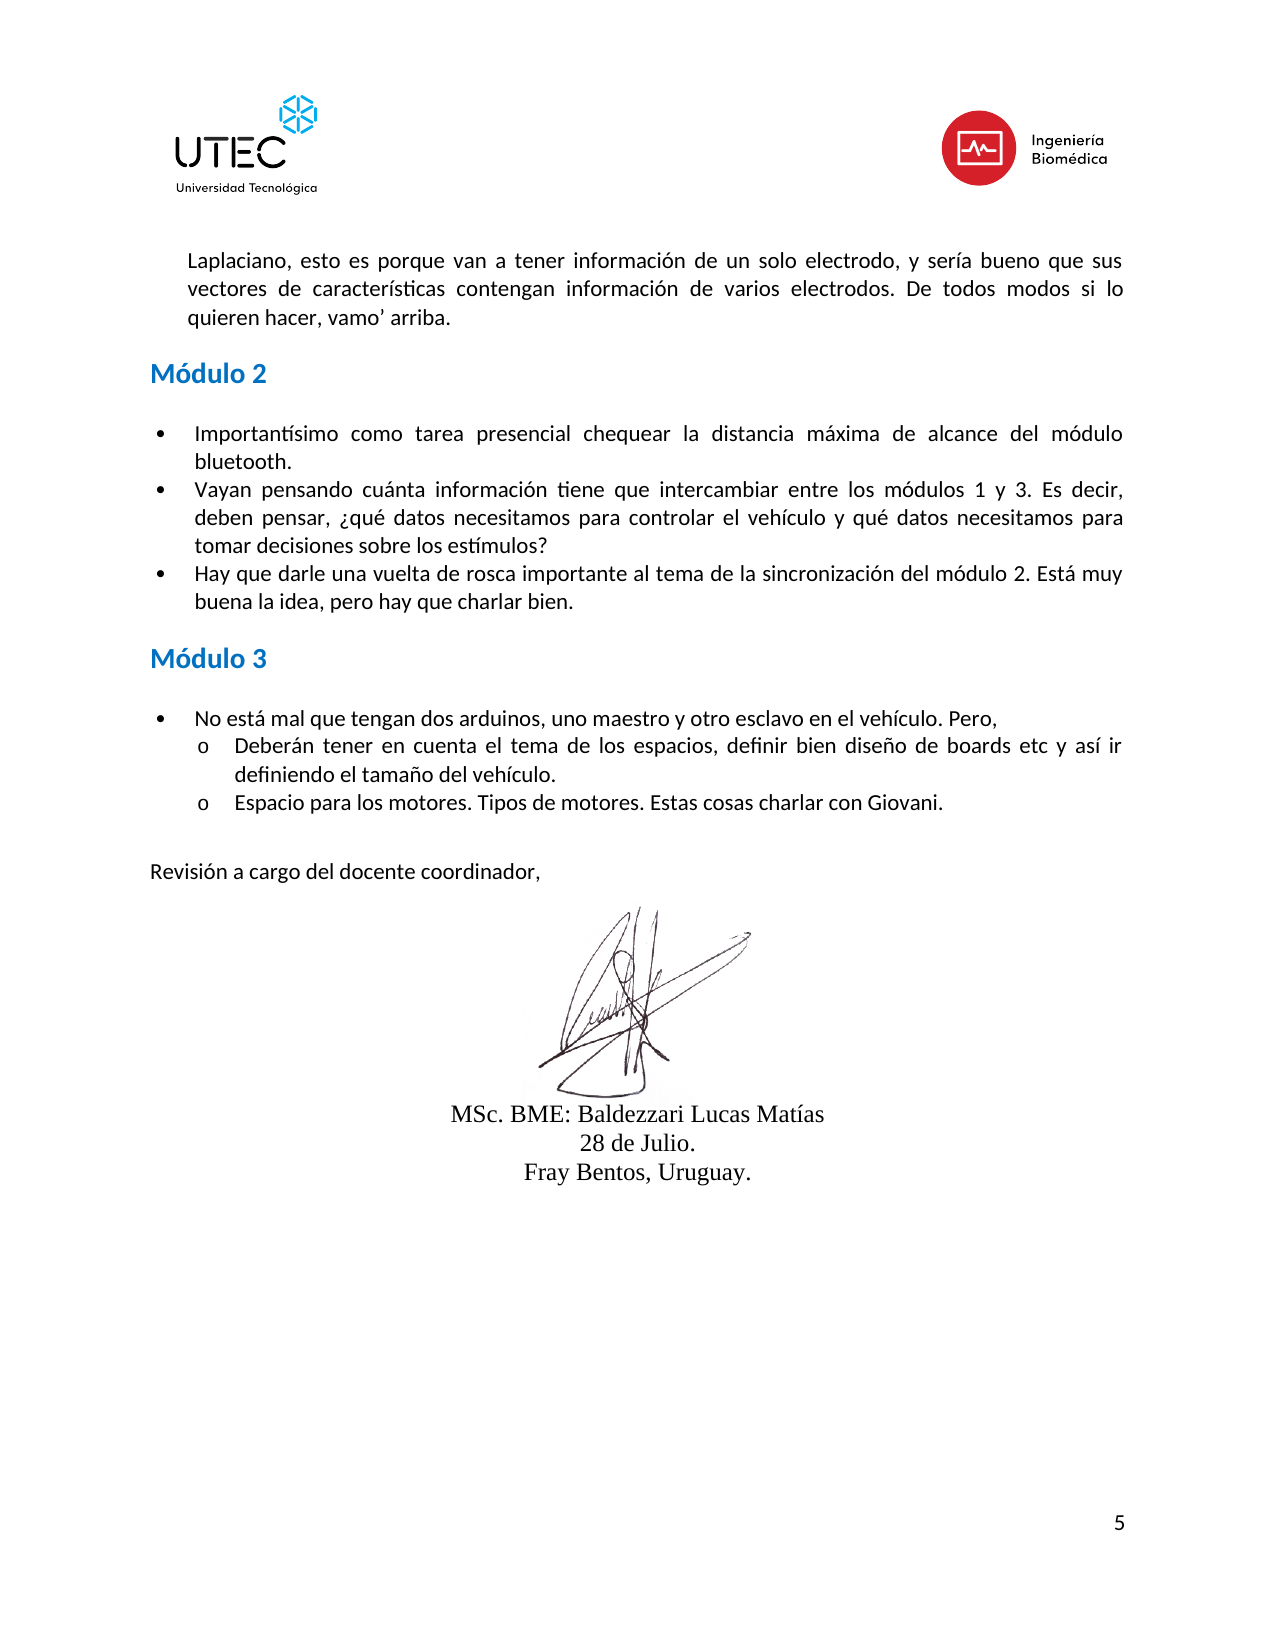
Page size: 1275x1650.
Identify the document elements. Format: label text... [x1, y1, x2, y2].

text Fray Bentos, Uruguay. [150, 1157, 1125, 1186]
picture [940, 104, 1113, 188]
list Deberán tener en cuenta el tema de los espacios, definir bien diseño de boards etc y así ir definiendo el tamaño del vehículo. [197, 732, 1125, 788]
text Revisión a cargo del docente coordinador, [150, 857, 1125, 885]
subtitle Módulo 2 [150, 356, 1125, 391]
picture [161, 86, 331, 207]
subtitle Módulo 3 [150, 640, 1125, 676]
list Hay que darle una vuelta de rosca importante al tema de la sincronización del módulo 2. Está muy buena la idea, pero hay que charlar bien. [157, 559, 1125, 615]
list Vayan pensando cuánta información tiene que intercambiar entre los módulos 1 y 3. Es decir, deben pensar, ¿qué datos necesitamos para controlar el vehículo y qué datos necesitamos para tomar decisiones sobre los estímulos? [157, 475, 1125, 559]
list Importantísimo como tarea presencial chequear la distancia máxima de alcance del módulo bluetooth. [157, 419, 1125, 475]
picture [521, 900, 761, 1107]
text 28 de Julio. [150, 1128, 1125, 1157]
list No está mal que tengan dos arduinos, uno maestro y otro esclavo en el vehículo. Pero, [157, 704, 1125, 732]
text MSc. BME: Baldezzari Lucas Matías [150, 1099, 1125, 1128]
list Espacio para los motores. Tipos de motores. Estas cosas charlar con Giovani. [197, 788, 1125, 817]
